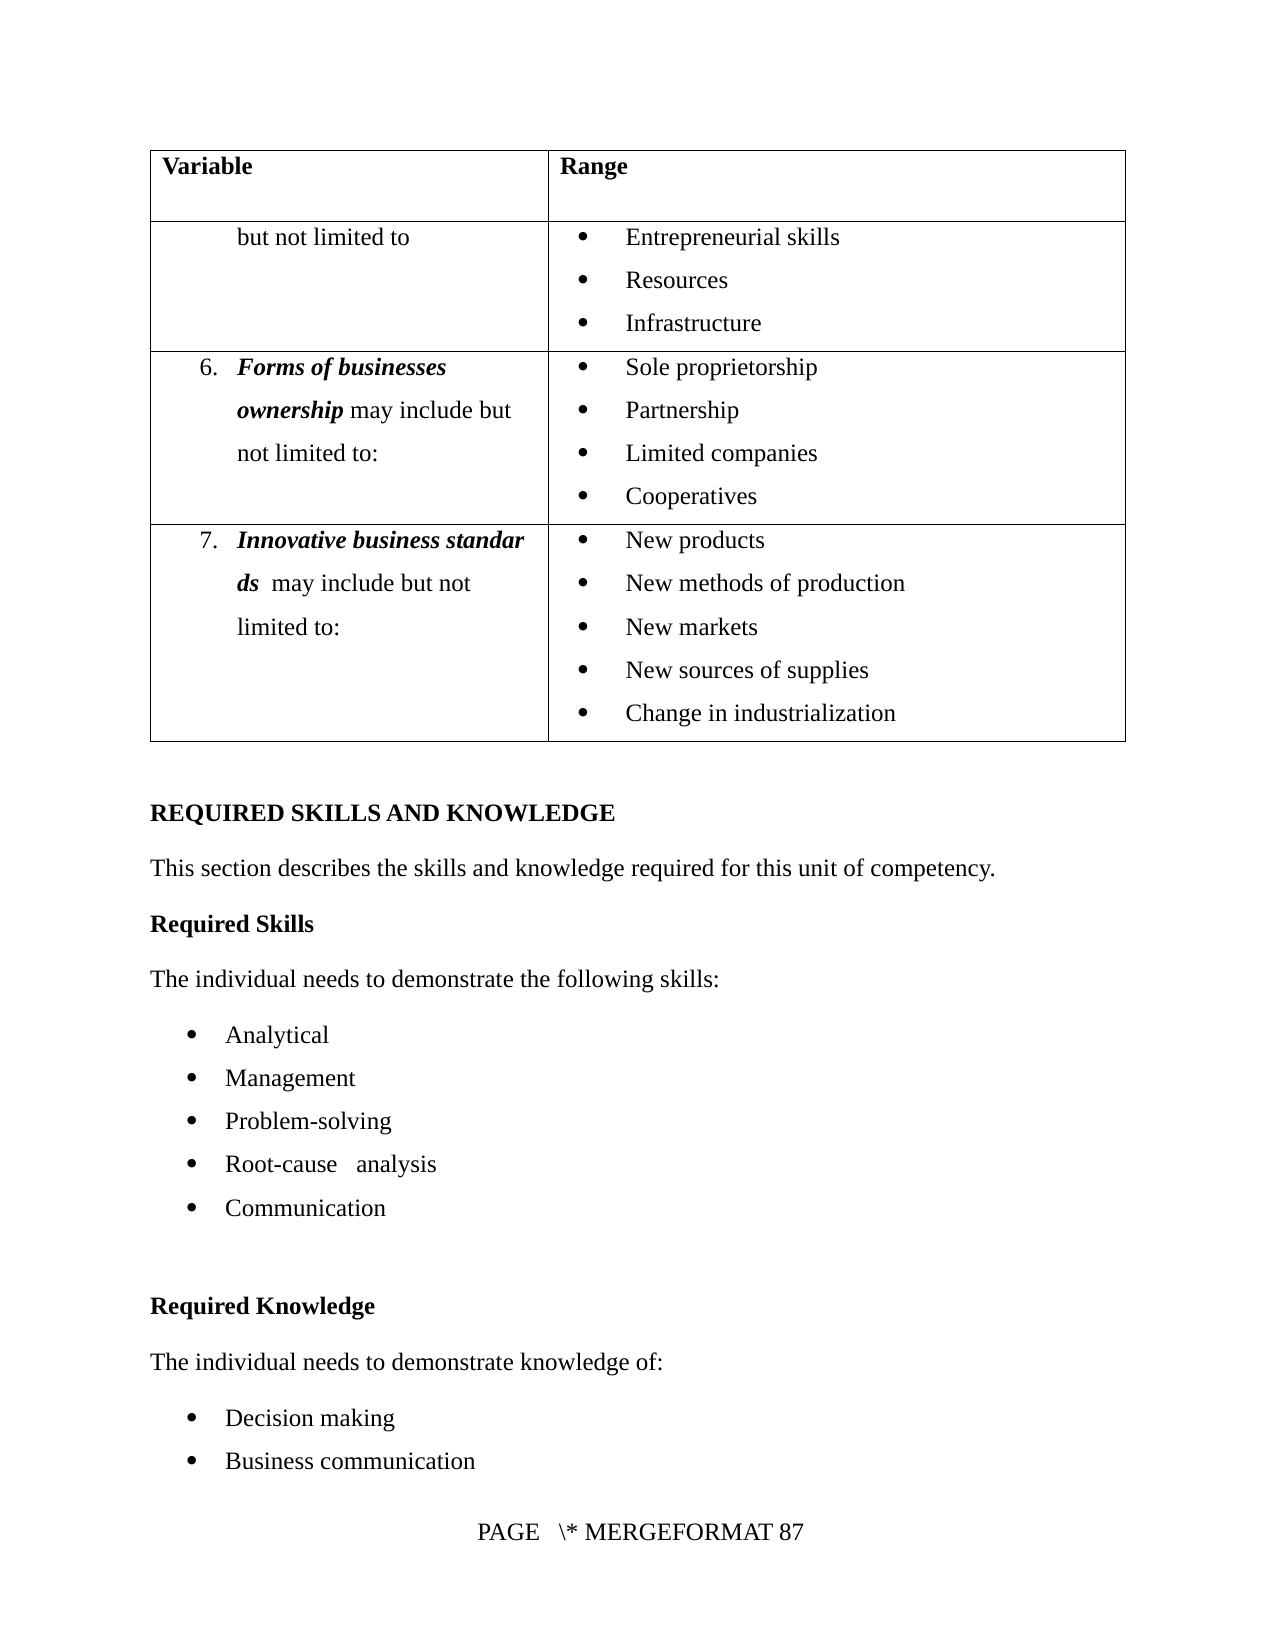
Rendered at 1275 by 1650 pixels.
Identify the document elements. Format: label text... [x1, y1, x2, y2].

list Business communication [187, 1446, 1125, 1474]
list Root-cause analysis [187, 1149, 1125, 1178]
text Required Knowledge [150, 1291, 1125, 1320]
table_cell Innovative business standards may include but not limited to: [151, 525, 548, 741]
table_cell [549, 222, 1125, 351]
list Decision making [187, 1403, 1125, 1431]
table_cell New products New methods of production New markets New sources of supplies Change in industrialization [549, 525, 1125, 741]
text Required Skills [150, 909, 1125, 938]
text The individual needs to demonstrate the following skills: [150, 964, 1125, 993]
text REQUIRED SKILLS AND KNOWLEDGE [150, 798, 1125, 826]
table_cell Sole proprietorship Partnership Limited companies Cooperatives [549, 352, 1125, 524]
table_header Variable [151, 151, 548, 221]
list Analytical [187, 1020, 1125, 1049]
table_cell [151, 222, 548, 351]
list Communication [187, 1193, 1125, 1221]
table_cell Forms of businesses ownership may include but not limited to: [151, 352, 548, 524]
list Management [187, 1063, 1125, 1092]
list Problem-solving [187, 1106, 1125, 1135]
text The individual needs to demonstrate knowledge of: [150, 1347, 1125, 1376]
text This section describes the skills and knowledge required for this unit of competency. [150, 853, 1125, 882]
table_header Range [549, 151, 1125, 221]
